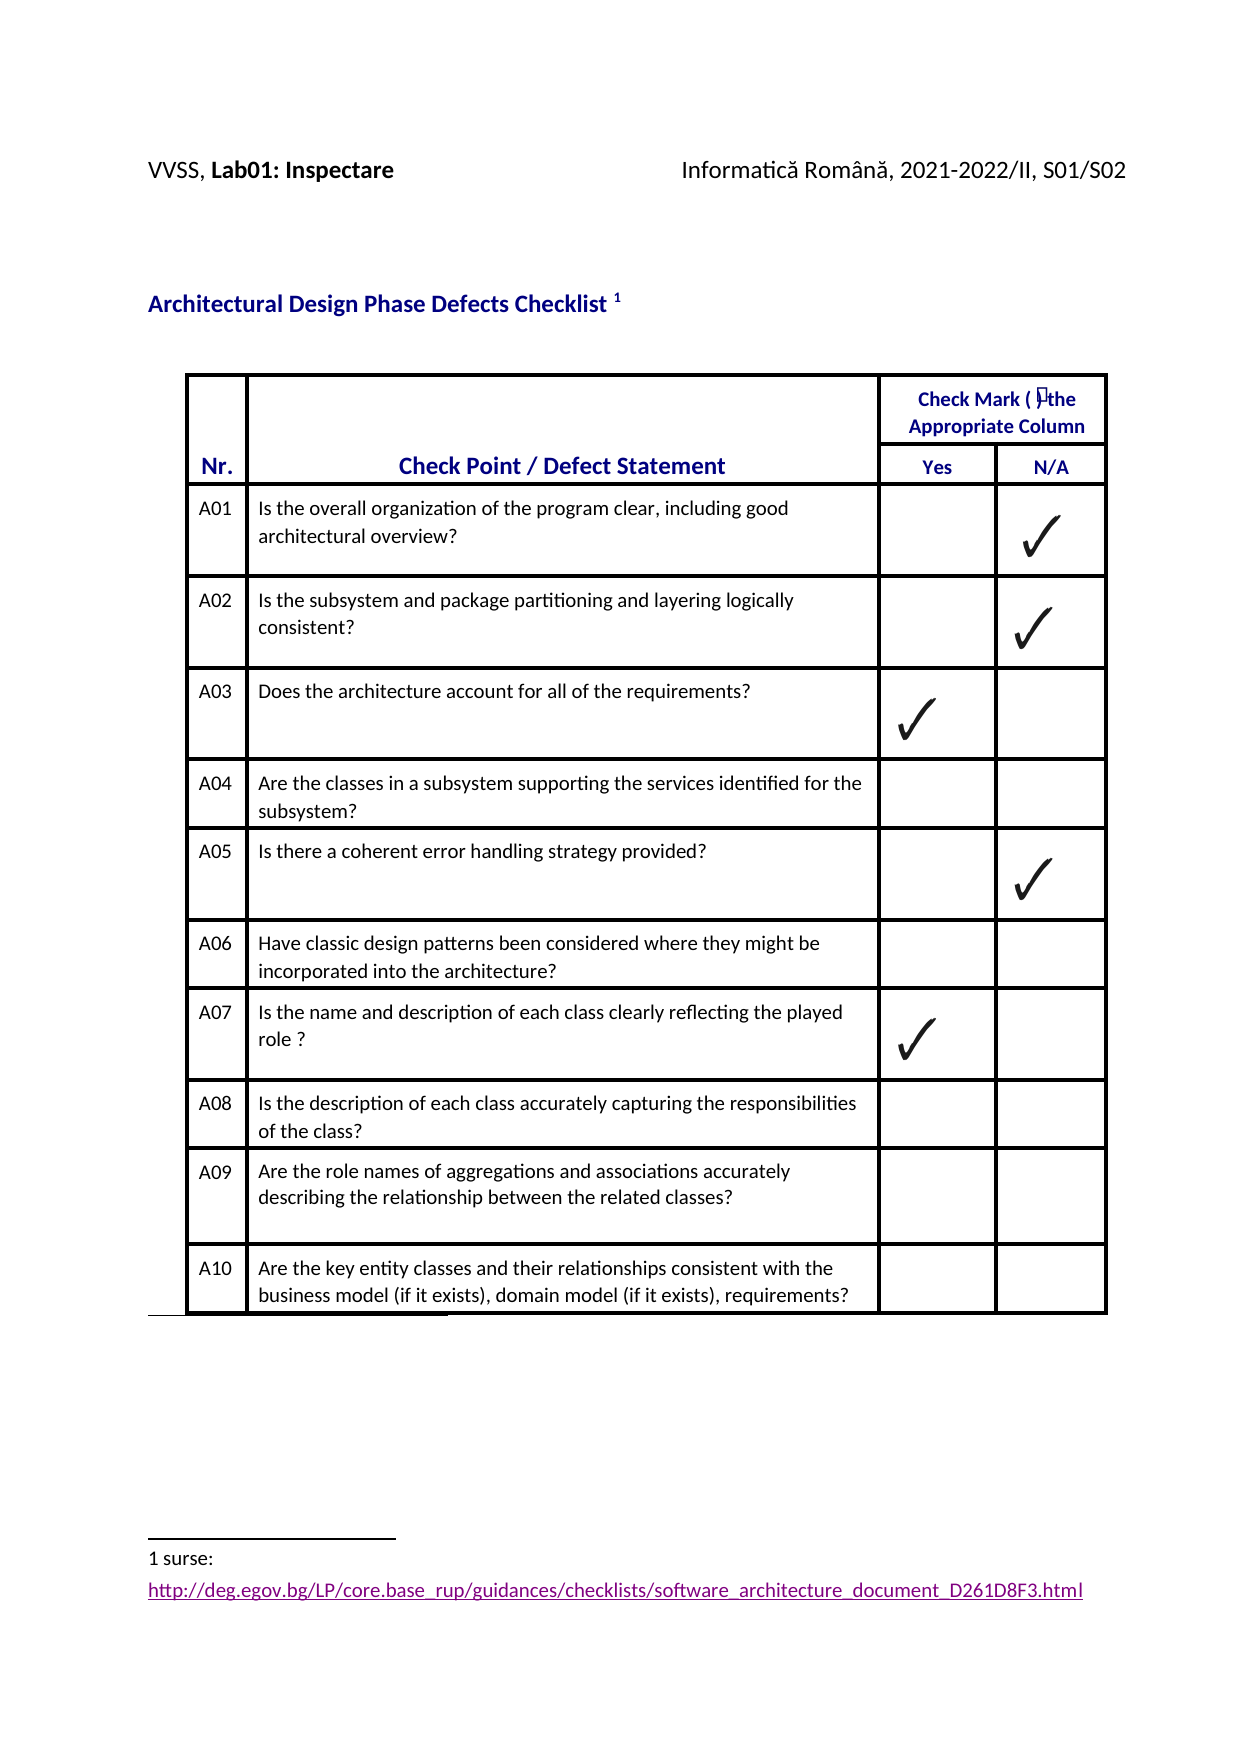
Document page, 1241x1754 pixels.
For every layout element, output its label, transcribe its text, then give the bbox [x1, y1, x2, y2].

table_cell [881, 578, 994, 666]
table_cell [998, 761, 1104, 826]
table_cell A01 [189, 486, 245, 574]
table_cell A06 [189, 922, 245, 986]
table_cell [998, 670, 1104, 757]
table_cell A04 [189, 761, 245, 826]
table_cell [881, 830, 994, 917]
table_header Check Point / Defect Statement [249, 377, 877, 482]
table_cell 🗸 [881, 670, 994, 757]
table_header Nr. [189, 377, 245, 482]
table_cell [881, 1082, 994, 1146]
table_cell [881, 486, 994, 574]
table_cell Have classic design patterns been considered where they might be incorporated into the architecture? [249, 922, 877, 986]
table_cell [881, 922, 994, 986]
table_cell [881, 761, 994, 826]
table_cell A07 [189, 990, 245, 1077]
table_header Check Mark ( ) the Appropriate Column [881, 377, 1104, 442]
table_cell Are the classes in a subsystem supporting the services identified for the subsystem? [249, 761, 877, 826]
table_cell [998, 922, 1104, 986]
table_cell A03 [189, 670, 245, 757]
table_cell 🗸 [998, 830, 1104, 917]
table_cell [998, 1150, 1104, 1242]
text VVSS, Lab01: Inspectare Informatică Română, 2021-2022/II, S01/S02 [148, 154, 1137, 185]
table_cell A02 [189, 578, 245, 666]
table_cell [998, 1082, 1104, 1146]
table_cell Is there a coherent error handling strategy provided? [249, 830, 877, 917]
table_cell 🗸 [881, 990, 994, 1077]
table_cell [998, 1246, 1104, 1311]
table_cell A09 [189, 1150, 245, 1242]
table_cell 🗸 [998, 486, 1104, 574]
table_cell Yes [881, 446, 994, 482]
text Architectural Design Phase Defects Checklist [148, 288, 1137, 319]
table_cell [998, 990, 1104, 1077]
table_cell 🗸 [998, 578, 1104, 666]
table_cell A10 [189, 1246, 245, 1311]
table_cell A08 [189, 1082, 245, 1146]
table_cell Is the description of each class accurately capturing the responsibilities of the class? [249, 1082, 877, 1146]
table_cell A05 [189, 830, 245, 917]
table_cell Are the role names of aggregations and associations accurately describing the relationship between the related classes? [249, 1150, 877, 1242]
table_cell Is the overall organization of the program clear, including good architectural overview? [249, 486, 877, 574]
table_cell [881, 1150, 994, 1242]
table_cell Is the subsystem and package partitioning and layering logically consistent? [249, 578, 877, 666]
table_cell Is the name and description of each class clearly reflecting the played role ? [249, 990, 877, 1077]
table_cell Are the key entity classes and their relationships consistent with the business model (if it exists), domain model (if it exists), requirements? [249, 1246, 877, 1311]
table_cell [881, 1246, 994, 1311]
table_cell Does the architecture account for all of the requirements? [249, 670, 877, 757]
table_cell N/A [998, 446, 1104, 482]
